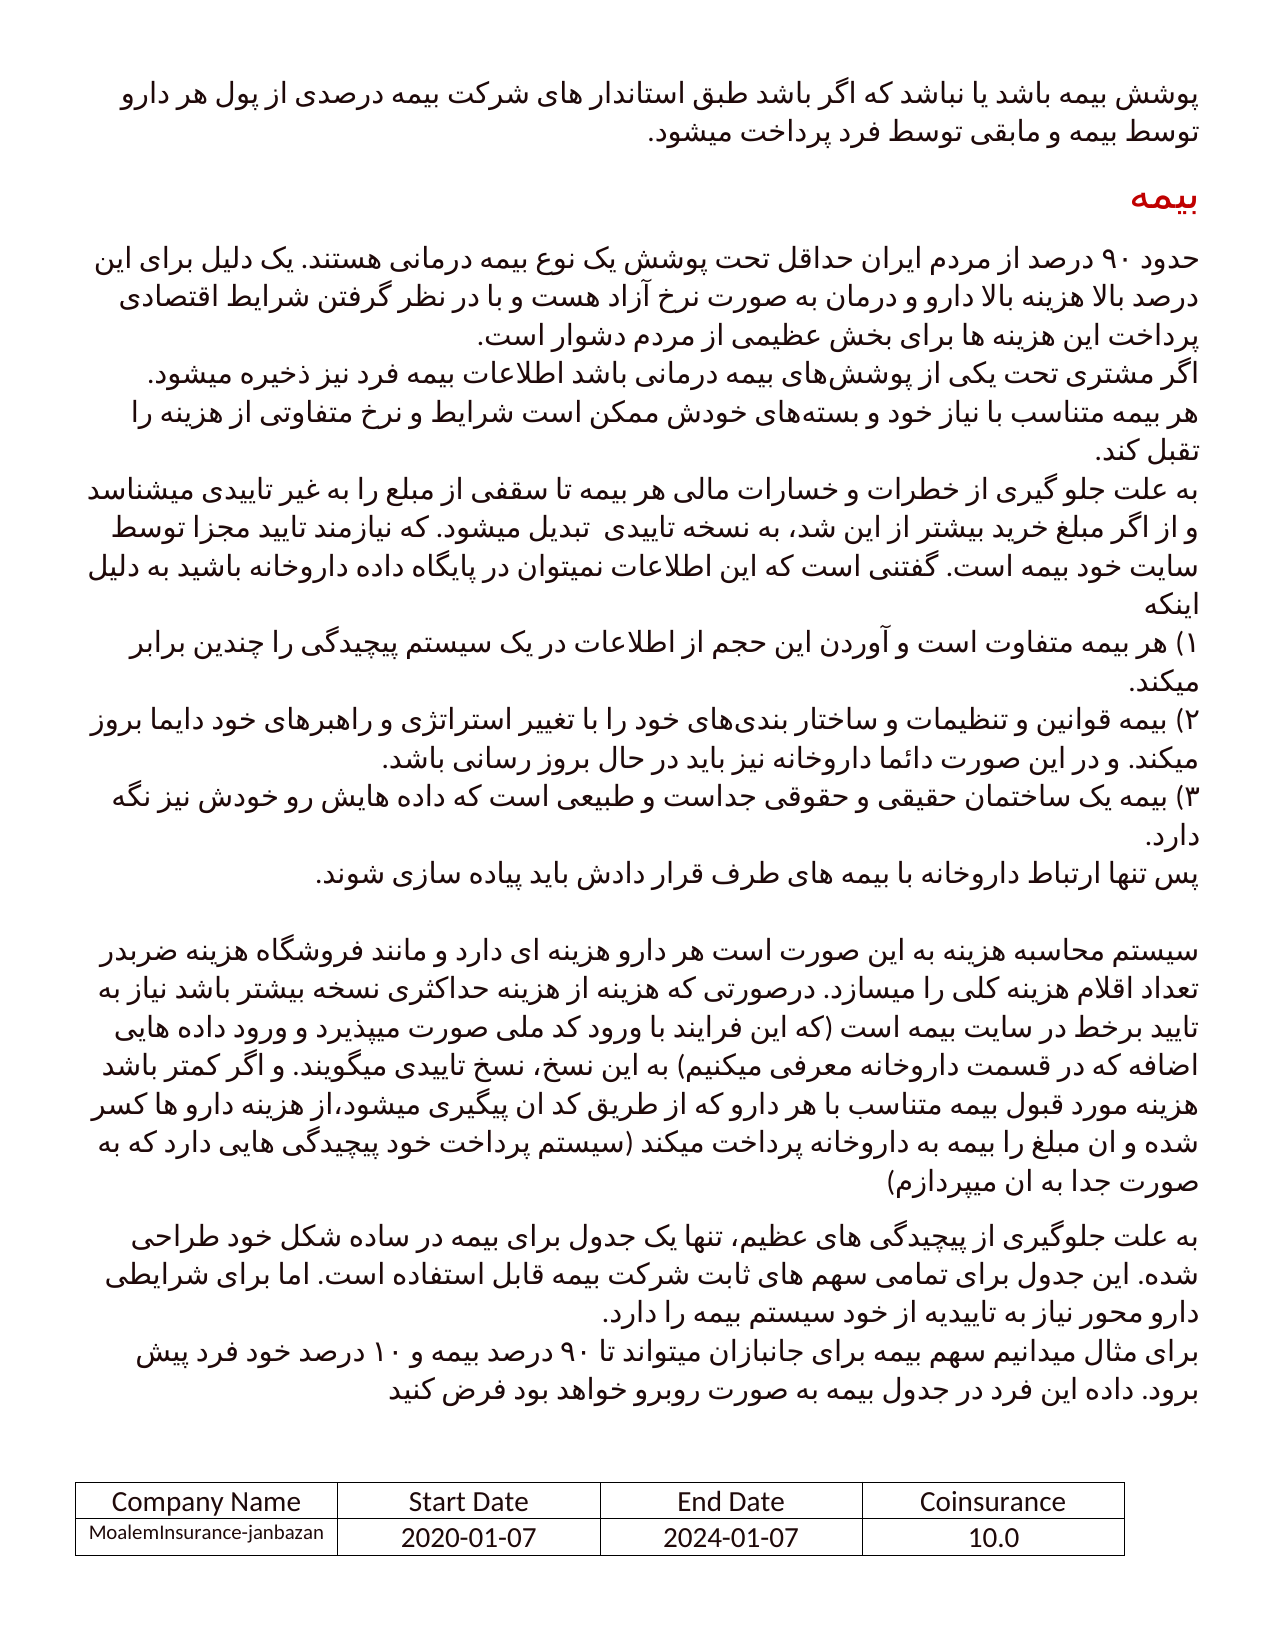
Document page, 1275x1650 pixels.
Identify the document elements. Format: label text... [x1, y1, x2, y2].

table_header End Date [601, 1483, 862, 1518]
table_header Coinsurance [863, 1483, 1124, 1518]
table_cell 2024-01-07 [601, 1519, 862, 1555]
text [75, 75, 1200, 149]
table_cell MoalemInsurance-janbazan [76, 1519, 337, 1555]
table_cell 10.0 [863, 1519, 1124, 1555]
table_header Company Name [76, 1483, 337, 1518]
table_cell 2020-01-07 [338, 1519, 600, 1555]
table_header Start Date [338, 1483, 600, 1518]
text بیمه [75, 168, 1200, 219]
text به علت جلوگیری از پیچیدگی های عظیم، تنها یک جدول برای بیمه در ساده شکل خود طراحی شده. این جدول برای تمامی سهم های ثابت شرکت بیمه قابل استفاده است. اما برای شرایطی دارو محور نیاز به تاییدیه از خود سیستم بیمه را دارد. برای مثال میدانیم سهم بیمه برای جانبازان میتواند تا ۹۰ درصد بیمه و ۱۰ درصد خود فرد پیش برود. داده این فرد در جدول بیمه به صورت روبرو خواهد بود فرض کنید [75, 1218, 1200, 1407]
text حدود ۹۰ درصد از مردم ایران حداقل تحت پوشش یک نوع بیمه درمانی هستند. یک دلیل برای این درصد بالا هزینه بالا دارو و درمان به صورت نرخ آزاد هست و با در نظر گرفتن شرایط اقتصادی پرداخت این هزینه ها برای بخش عظیمی از مردم دشوار است. اگر مشتری تحت یکی از پوشش‌های بیمه درمانی باشد اطلاعات بیمه فرد نیز ذخیره میشود. هر بیمه متناسب با نیاز خود و بسته‌های خودش ممکن است شرایط و نرخ متفاوتی از هزینه را تقبل کند. به علت جلو گیری از خطرات و خسارات مالی هر بیمه تا سقفی از مبلع را به غیر تاییدی میشناسد و از اگر مبلغ خرید بیشتر از این شد، به نسخه تاییدی تبدیل میشود. که نیازمند تایید مجزا توسط سایت خود بیمه است. گفتنی است که این اطلاعات نمیتوان در پایگاه داده داروخانه باشید به دلیل اینکه ۱) هر بیمه متفاوت است و آوردن این حجم از اطلاعات در یک سیستم پیچیدگی را چندین برابر میکند. ۲) بیمه قوانین و تنظیمات و ساختار بندی‌های خود را با تغییر استراتژی و راهبر‌های خود دايما بروز میکند. و در این صورت دائما داروخانه نیز باید در حال بروز رسانی باشد. ۳) بیمه یک ساختمان حقیقی و حقوقی جداست و طبیعی است که داده هایش رو خودش نیز نگه دارد. پس تنها ارتباط داروخانه با بیمه های طرف قرار دادش باید پیاده سازی شوند. سیستم محاسبه هزینه به این صورت است هر دارو هزینه ای دارد و مانند فروشگاه هزینه ضربدر تعداد اقلام هزینه کلی را میسازد. درصورتی که هزینه از هزینه حداکثری نسخه بیشتر باشد نیاز به تایید برخط در سایت بیمه است (که این فرایند با ورود کد ملی صورت میپذیرد و ورود داده هایی اضافه که در قسمت داروخانه معرفی میکنیم) به این نسخ، نسخ تاییدی میگویند. و اگر کمتر باشد هزینه مورد قبول بیمه متناسب با هر دارو که از طریق کد ان پیگیری میشود،‌از هزینه دارو ها کسر شده و ان مبلغ را بیمه به داروخانه پرداخت میکند (سیستم پرداخت خود پیچیدگی هایی دارد که به صورت جدا به ان میپردازم) [75, 240, 1200, 1198]
